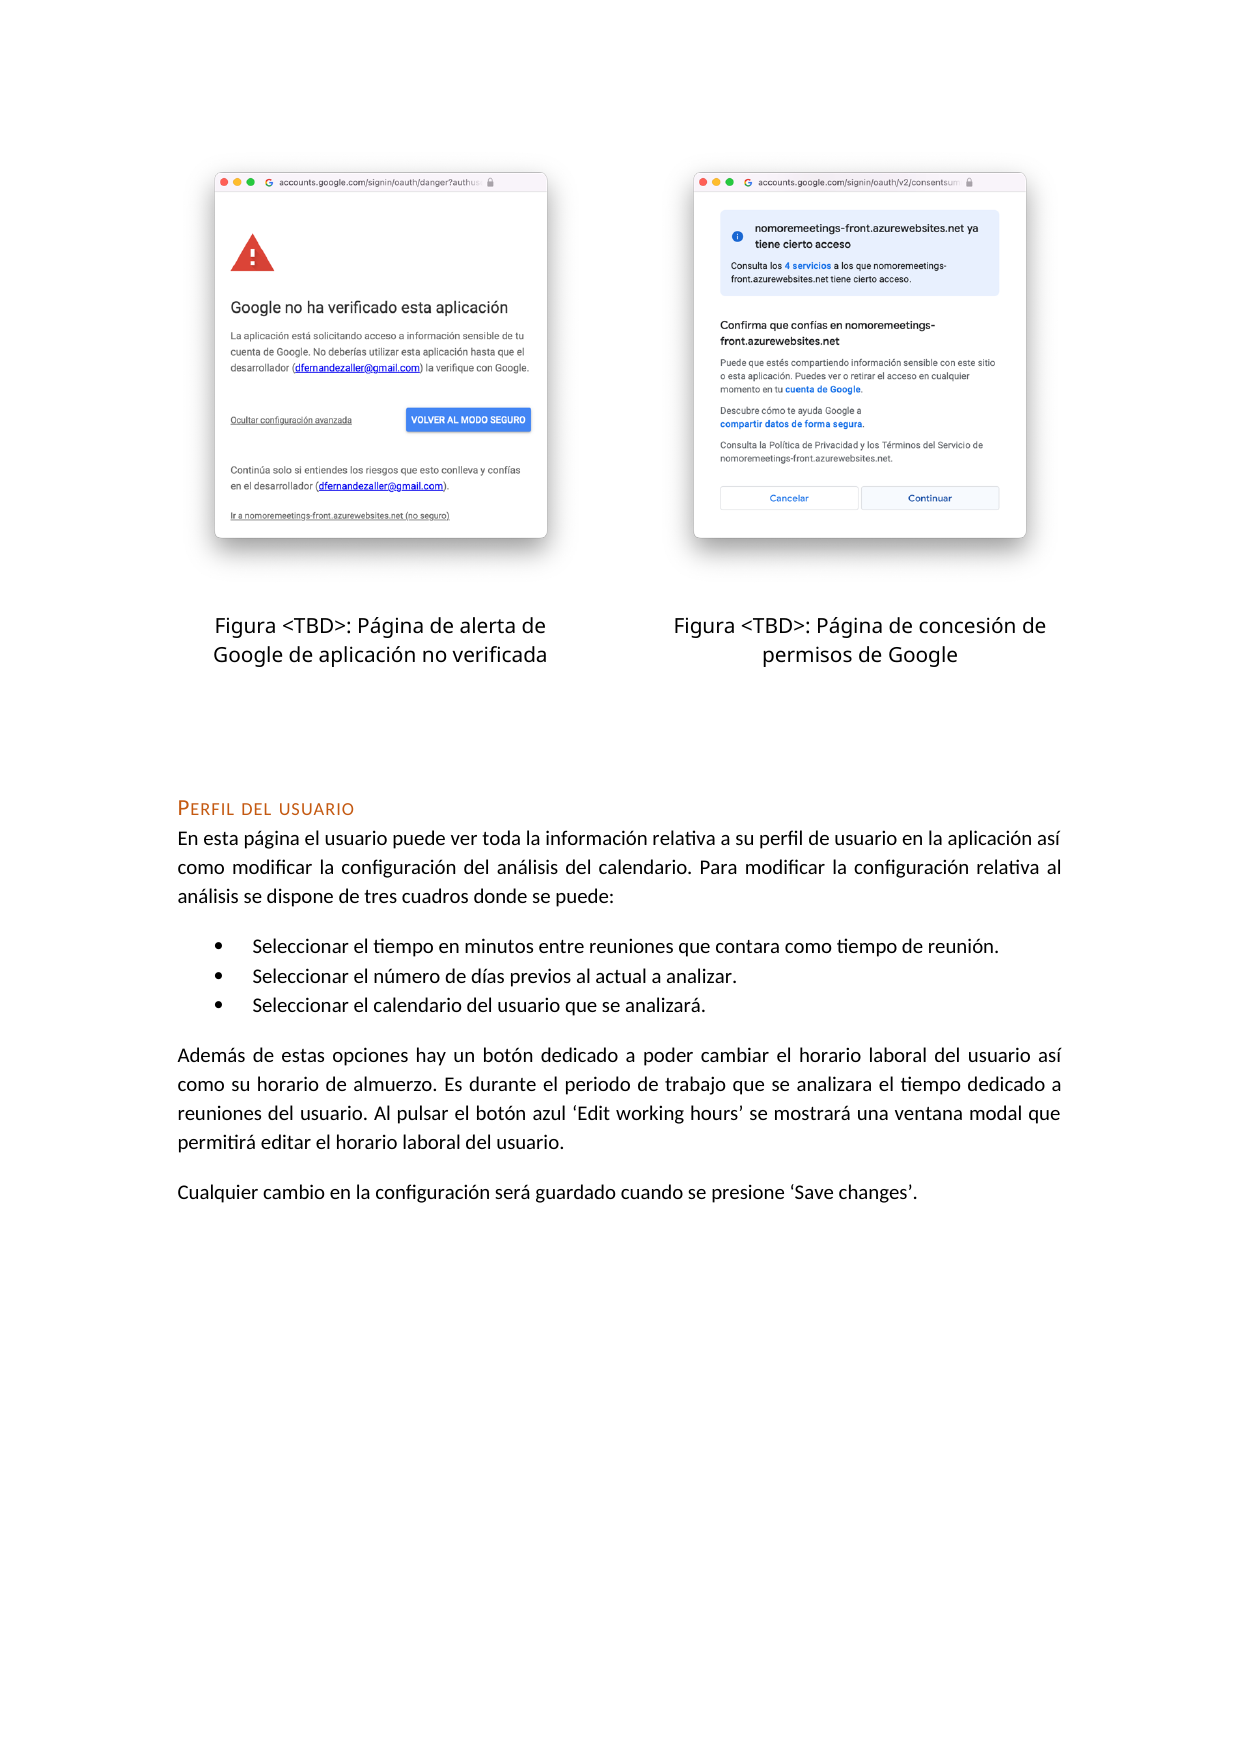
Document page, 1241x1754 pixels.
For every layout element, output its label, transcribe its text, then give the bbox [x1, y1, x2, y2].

list Seleccionar el calendario del usuario que se analizará. [215, 992, 1063, 1017]
picture [657, 147, 1063, 587]
subtitle Figura <TBD>: Página de concesión de permisos de Google [657, 611, 1063, 668]
list Seleccionar el número de días previos al actual a analizar. [215, 963, 1063, 988]
subtitle Perfil del usuario [177, 793, 1063, 821]
picture [177, 147, 584, 587]
list Seleccionar el tiempo en minutos entre reuniones que contara como tiempo de reunión. [215, 934, 1063, 959]
text Además de estas opciones hay un botón dedicado a poder cambiar el horario laboral del usuario así como su horario de almuerzo. Es durante el periodo de trabajo que se analizara el tiempo dedicado a reuniones del usuario. Al pulsar el botón azul ‘Edit working hours’ se mostrará una ventana modal que permitirá editar el horario laboral del usuario. [177, 1042, 1063, 1155]
subtitle Figura <TBD>: Página de alerta de Google de aplicación no verificada [177, 611, 583, 668]
text Cualquier cambio en la configuración será guardado cuando se presione ‘Save changes’. [177, 1179, 1063, 1205]
text En esta página el usuario puede ver toda la información relativa a su perfil de usuario en la aplicación así como modificar la configuración del análisis del calendario. Para modificar la configuración relativa al análisis se dispone de tres cuadros donde se puede: [177, 825, 1063, 909]
